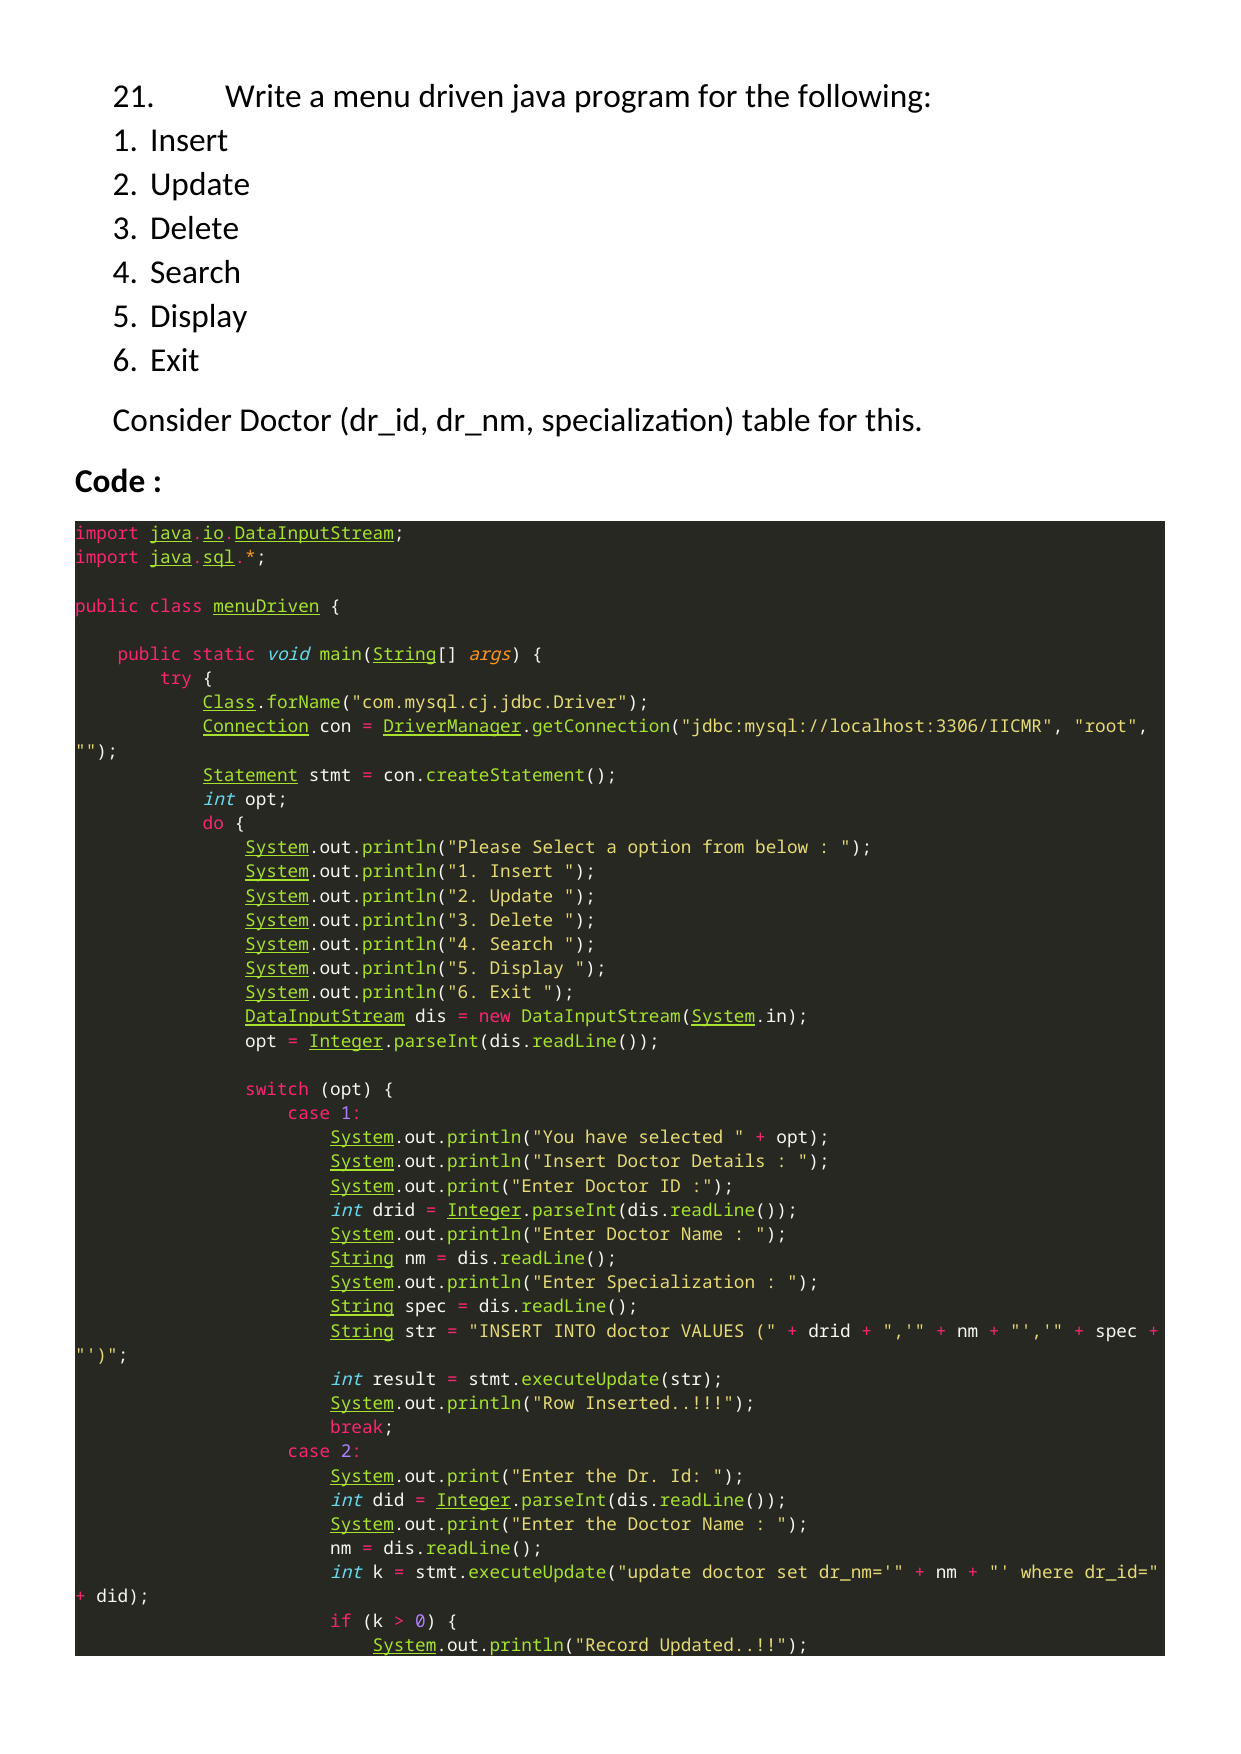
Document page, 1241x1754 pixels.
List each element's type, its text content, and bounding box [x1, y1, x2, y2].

text System.out.println("Enter Doctor Name : "); [75, 1221, 1165, 1246]
text Class.forName("com.mysql.cj.jdbc.Driver"); [75, 690, 1165, 714]
text public static void main(String[] args) { [75, 641, 1165, 666]
text System.out.println("You have selected " + opt); [75, 1125, 1165, 1149]
text break; [75, 1415, 1165, 1439]
text case 2: [75, 1439, 1165, 1463]
text System.out.println("Row Inserted..!!!"); [75, 1391, 1165, 1415]
text int drid = Integer.parseInt(dis.readLine()); [75, 1197, 1165, 1221]
text String spec = dis.readLine(); [75, 1294, 1165, 1318]
text System.out.println("2. Update "); [75, 883, 1165, 907]
text int did = Integer.parseInt(dis.readLine()); [75, 1487, 1165, 1511]
text case 1: [75, 1101, 1165, 1125]
text System.out.println("6. Exit "); [75, 980, 1165, 1004]
text Code : [75, 460, 1165, 501]
text if (k > 0) { [75, 1608, 1165, 1632]
text System.out.println("Record Updated..!!"); [75, 1632, 1165, 1656]
text System.out.print("Enter Doctor ID :"); [75, 1173, 1165, 1197]
text System.out.println("4. Search "); [75, 931, 1165, 956]
text System.out.println("Enter Specialization : "); [75, 1270, 1165, 1294]
text System.out.print("Enter the Doctor Name : "); [75, 1511, 1165, 1536]
text opt = Integer.parseInt(dis.readLine()); [75, 1028, 1165, 1052]
text switch (opt) { [75, 1076, 1165, 1101]
list Insert [112, 119, 1165, 160]
list Search [112, 251, 1165, 292]
text Statement stmt = con.createStatement(); [75, 762, 1165, 786]
text nm = dis.readLine(); [75, 1536, 1165, 1560]
text System.out.println("5. Display "); [75, 956, 1165, 980]
text int result = stmt.executeUpdate(str); [75, 1366, 1165, 1391]
text DataInputStream dis = new DataInputStream(System.in); [75, 1004, 1165, 1028]
text public class menuDriven { [75, 593, 1165, 617]
list Exit [112, 339, 1165, 379]
text try { [75, 666, 1165, 690]
text System.out.println("Please Select a option from below : "); [75, 835, 1165, 859]
text System.out.print("Enter the Dr. Id: "); [75, 1463, 1165, 1487]
text import java.io.DataInputStream; [75, 521, 1165, 545]
text int k = stmt.executeUpdate("update doctor set dr_nm='" + nm + "' where dr_id=" + did); [75, 1560, 1165, 1608]
text String nm = dis.readLine(); [75, 1246, 1165, 1270]
text import java.sql.*; [75, 545, 1165, 569]
text do { [75, 811, 1165, 835]
text String str = "INSERT INTO doctor VALUES (" + drid + ",'" + nm + "','" + spec + "')"; [75, 1318, 1165, 1366]
text Consider Doctor (dr_id, dr_nm, specialization) table for this. [112, 399, 1165, 440]
text System.out.println("3. Delete "); [75, 907, 1165, 931]
list Write a menu driven java program for the following: [112, 75, 1165, 116]
text System.out.println("Insert Doctor Details : "); [75, 1149, 1165, 1173]
list Update [112, 163, 1165, 204]
text int opt; [75, 786, 1165, 811]
text Connection con = DriverManager.getConnection("jdbc:mysql://localhost:3306/IICMR", "root", ""); [75, 714, 1165, 762]
list Display [112, 295, 1165, 336]
text System.out.println("1. Insert "); [75, 859, 1165, 883]
list Delete [112, 207, 1165, 248]
